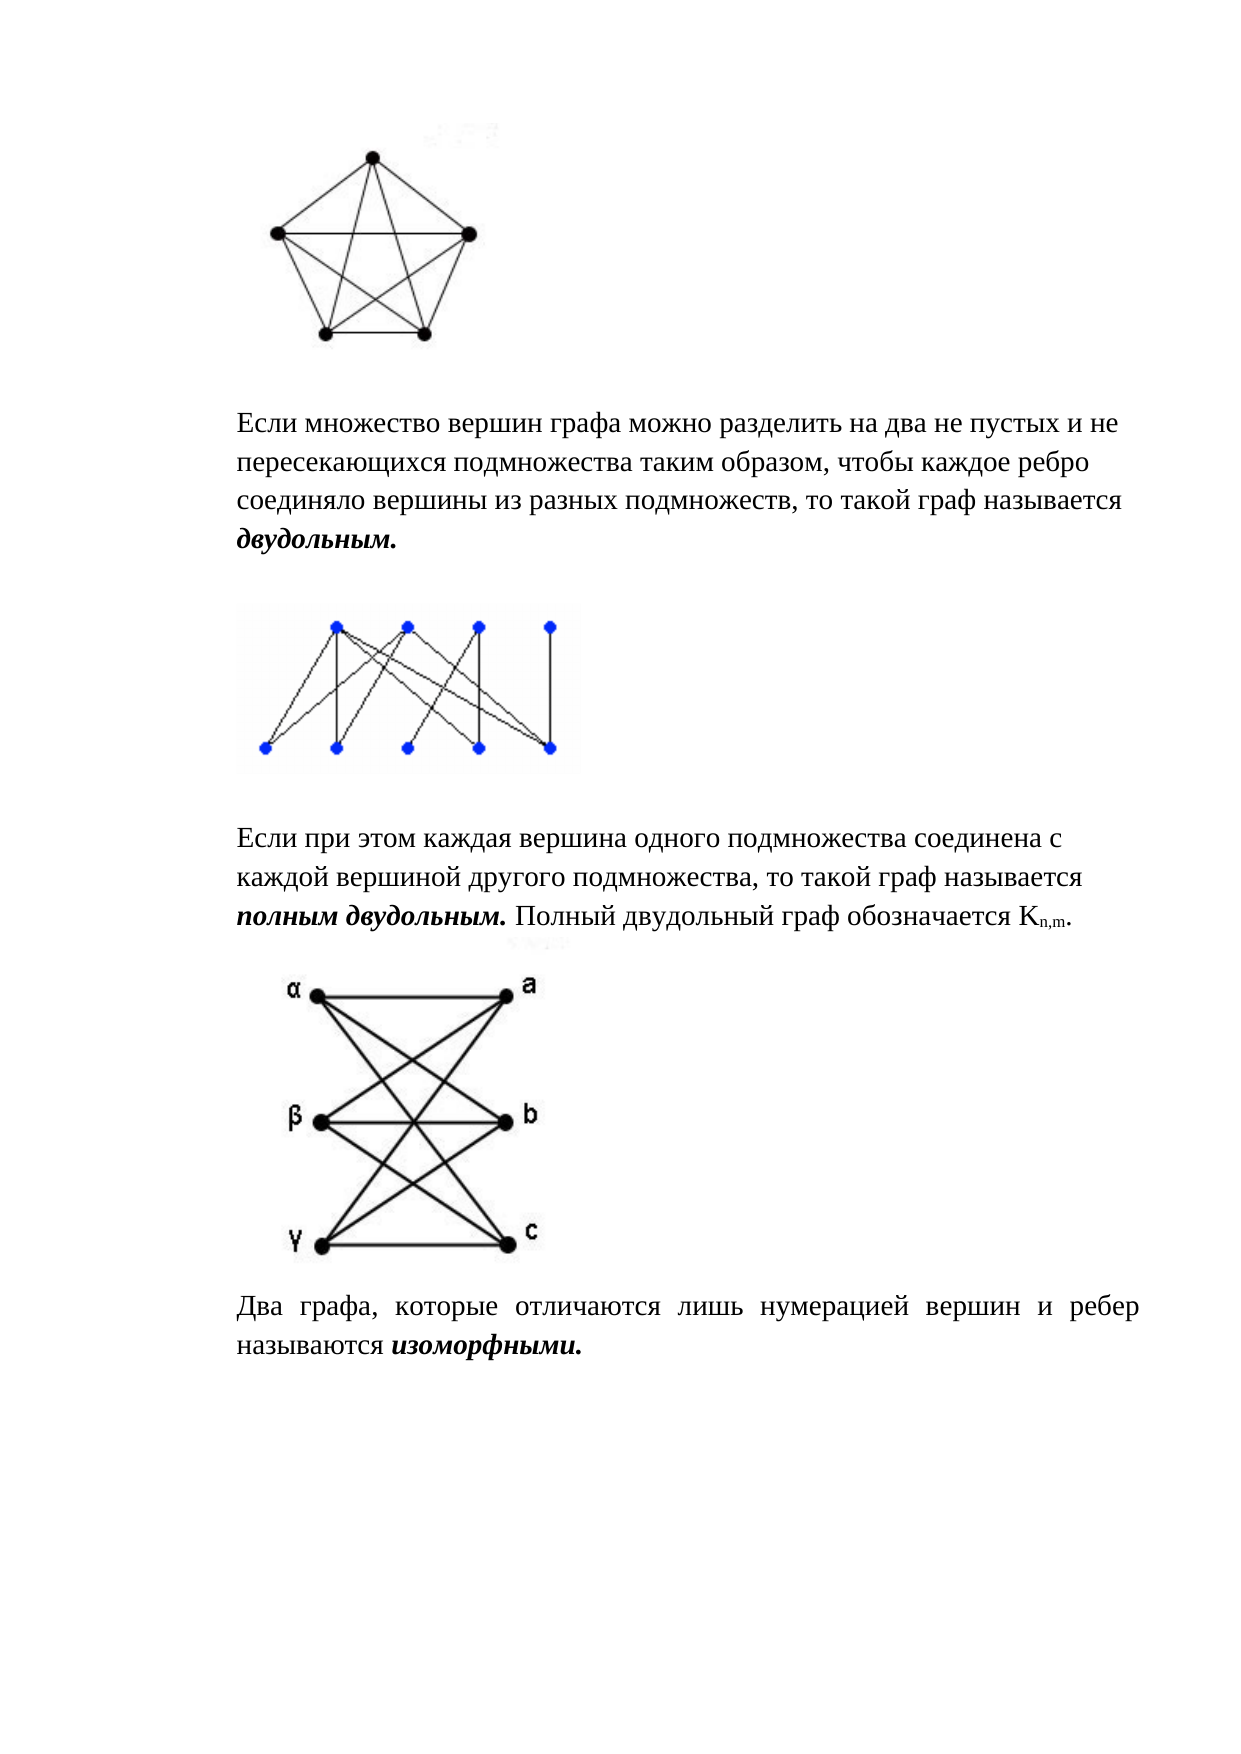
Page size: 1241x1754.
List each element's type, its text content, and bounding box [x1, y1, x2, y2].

text Два графа, которые отличаются лишь нумерацией вершин и ребер называются изоморфными. [236, 1288, 1141, 1360]
text Если при этом каждая вершина одного подмножества соединена с каждой вершиной другого подмножества, то такой граф называется полным двудольным. Полный двудольный граф обозначается Kn,m. [236, 821, 1141, 931]
picture [236, 123, 518, 359]
picture [244, 937, 589, 1282]
picture [237, 604, 580, 773]
text Если множество вершин графа можно разделить на два не пустых и не пересекающихся подмножества таким образом, чтобы каждое ребро соединяло вершины из разных подмножеств, то такой граф называется двудольным. [236, 405, 1141, 554]
